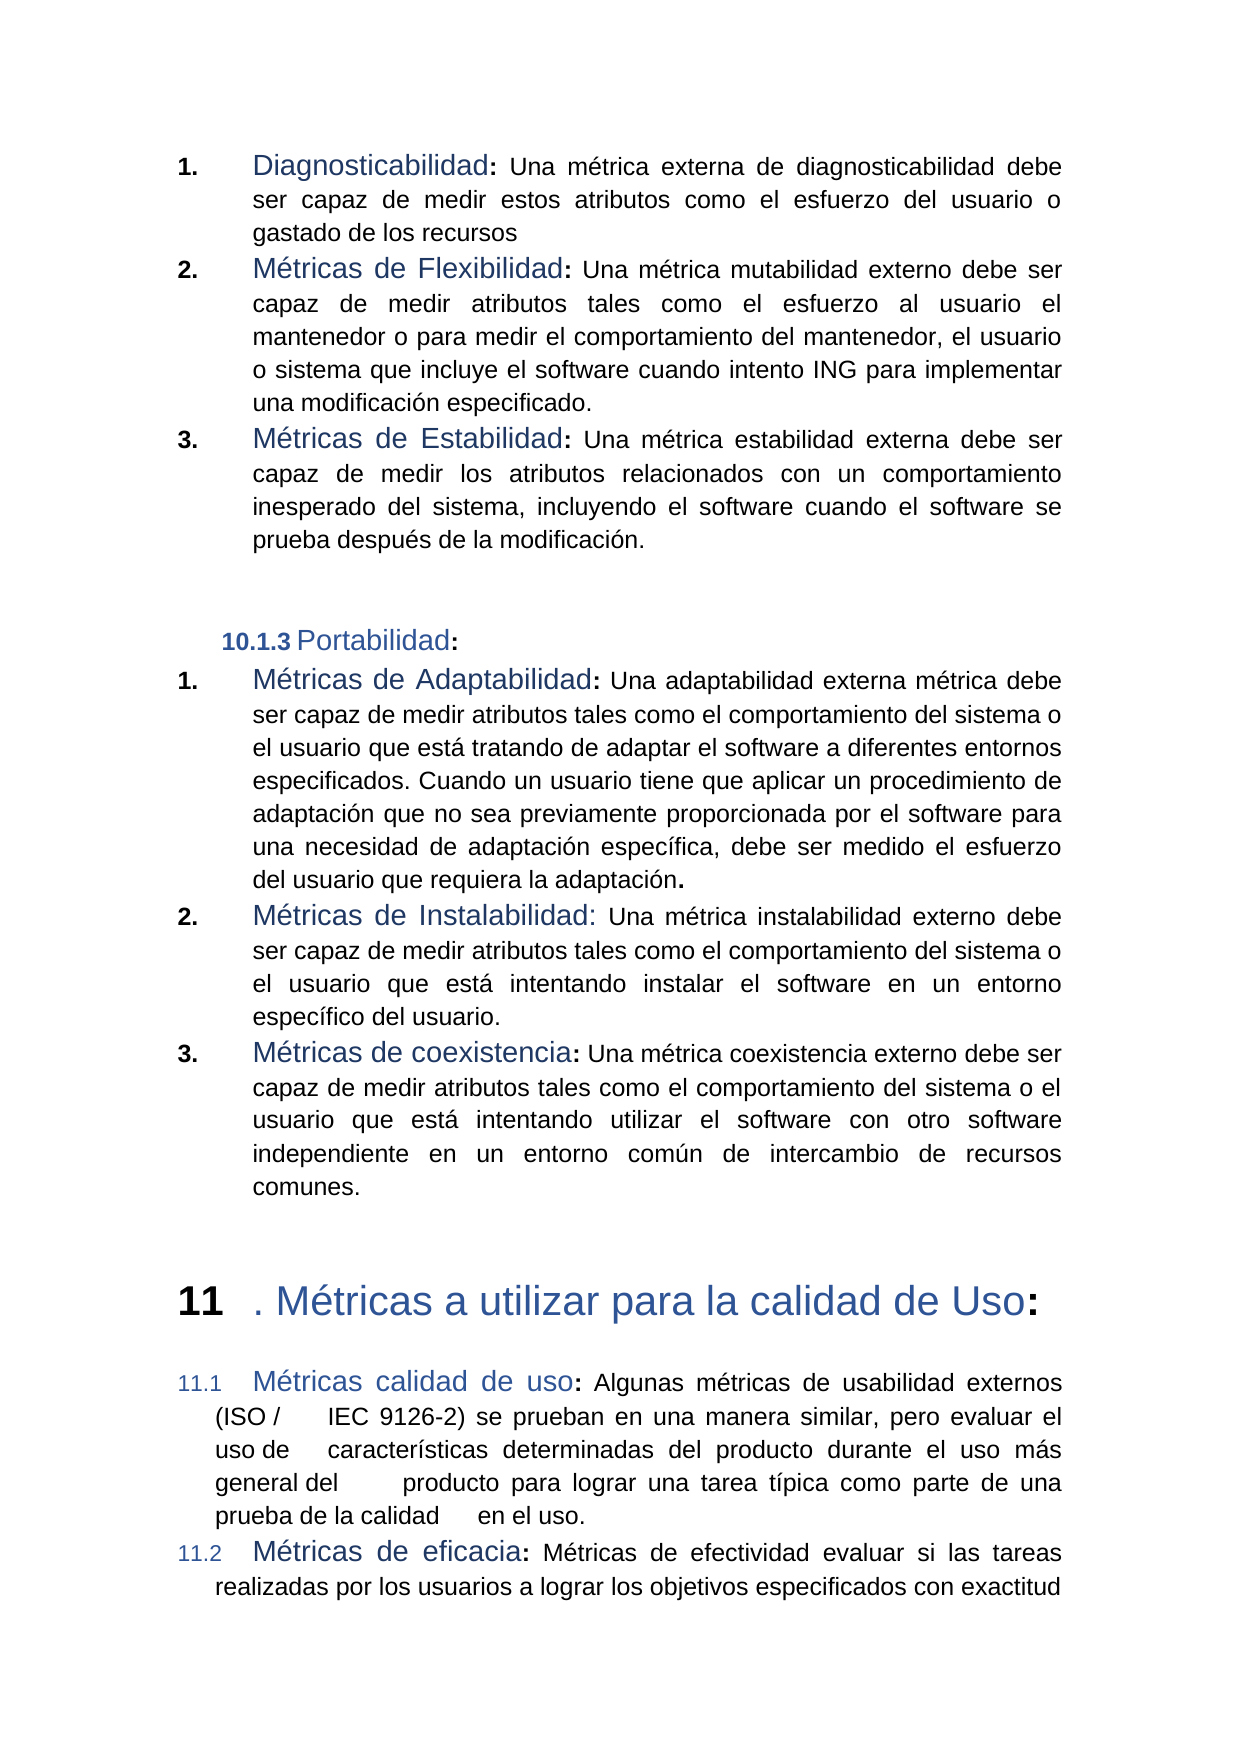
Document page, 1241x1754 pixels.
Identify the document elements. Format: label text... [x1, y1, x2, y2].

list Portabilidad: [221, 623, 1063, 657]
list Métricas de Adaptabilidad: Una adaptabilidad externa métrica debe ser capaz de medir atributos tales como el comportamiento del sistema o el usuario que está tratando de adaptar el software a diferentes entornos especificados. Cuando un usuario tiene que aplicar un procedimiento de adaptación que no sea previamente proporcionada por el software para una necesidad de adaptación específica, debe ser medido el esfuerzo del usuario que requiera la adaptación. [177, 662, 1063, 893]
list Diagnosticabilidad: Una métrica externa de diagnosticabilidad debe ser capaz de medir estos atributos como el esfuerzo del usuario o gastado de los recursos [177, 148, 1063, 247]
list Métricas de coexistencia: Una métrica coexistencia externo debe ser capaz de medir atributos tales como el comportamiento del sistema o el usuario que está intentando utilizar el software con otro software independiente en un entorno común de intercambio de recursos comunes. [177, 1035, 1063, 1200]
list Métricas de Estabilidad: Una métrica estabilidad externa debe ser capaz de medir los atributos relacionados con un comportamiento inesperado del sistema, incluyendo el software cuando el software se prueba después de la modificación. [177, 421, 1063, 554]
list . Métricas a utilizar para la calidad de Uso: [177, 1276, 1063, 1324]
list Métricas calidad de uso: Algunas métricas de usabilidad externos (ISO / IEC 9126-2) se prueban en una manera similar, pero evaluar el uso de características determinadas del producto durante el uso más general del producto para lograr una tarea típica como parte de una prueba de la calidad en el uso. [177, 1364, 1063, 1530]
list Métricas de Instalabilidad: Una métrica instalabilidad externo debe ser capaz de medir atributos tales como el comportamiento del sistema o el usuario que está intentando instalar el software en un entorno específico del usuario. [177, 898, 1063, 1030]
list Métricas de Flexibilidad: Una métrica mutabilidad externo debe ser capaz de medir atributos tales como el esfuerzo al usuario el mantenedor o para medir el comportamiento del mantenedor, el usuario o sistema que incluye el software cuando intento ING para implementar una modificación especificado. [177, 251, 1063, 417]
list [177, 1534, 1063, 1601]
